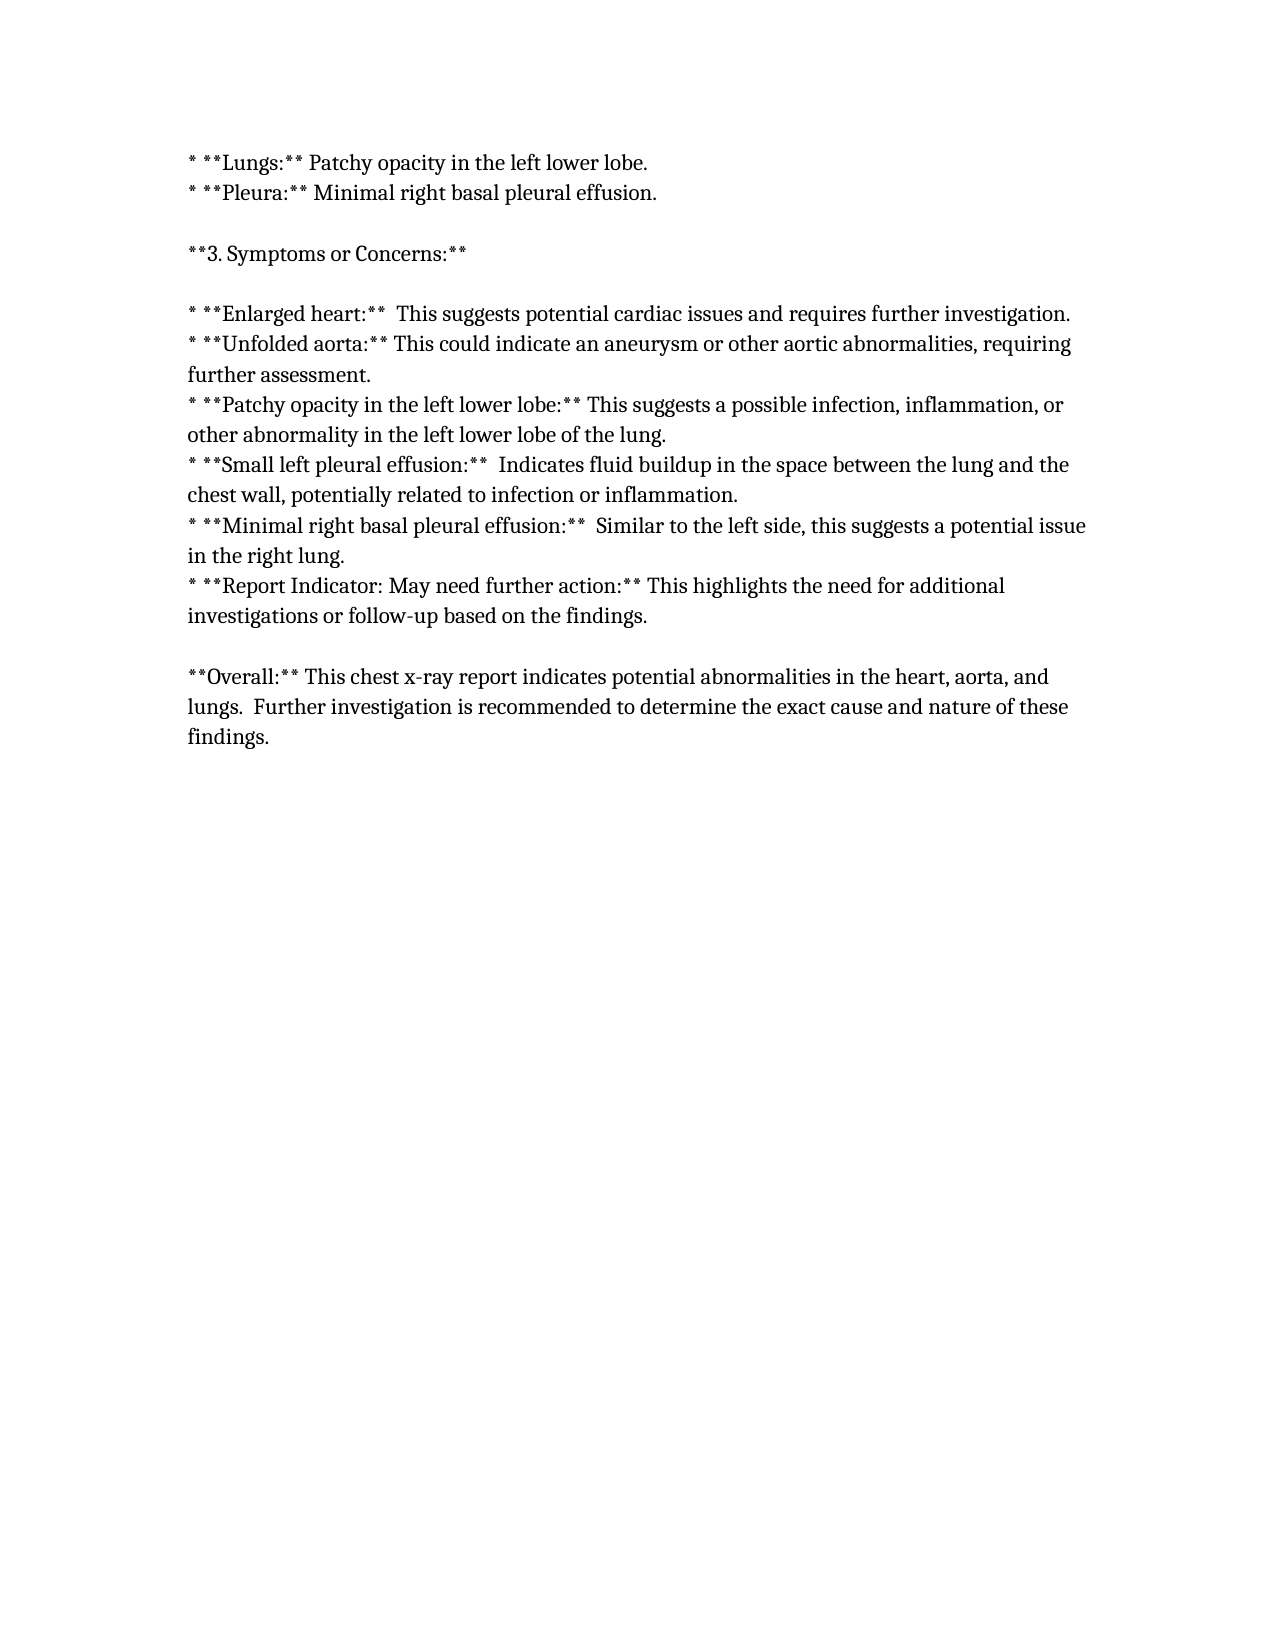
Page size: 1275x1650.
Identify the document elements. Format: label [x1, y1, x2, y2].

text [187, 150, 1087, 750]
